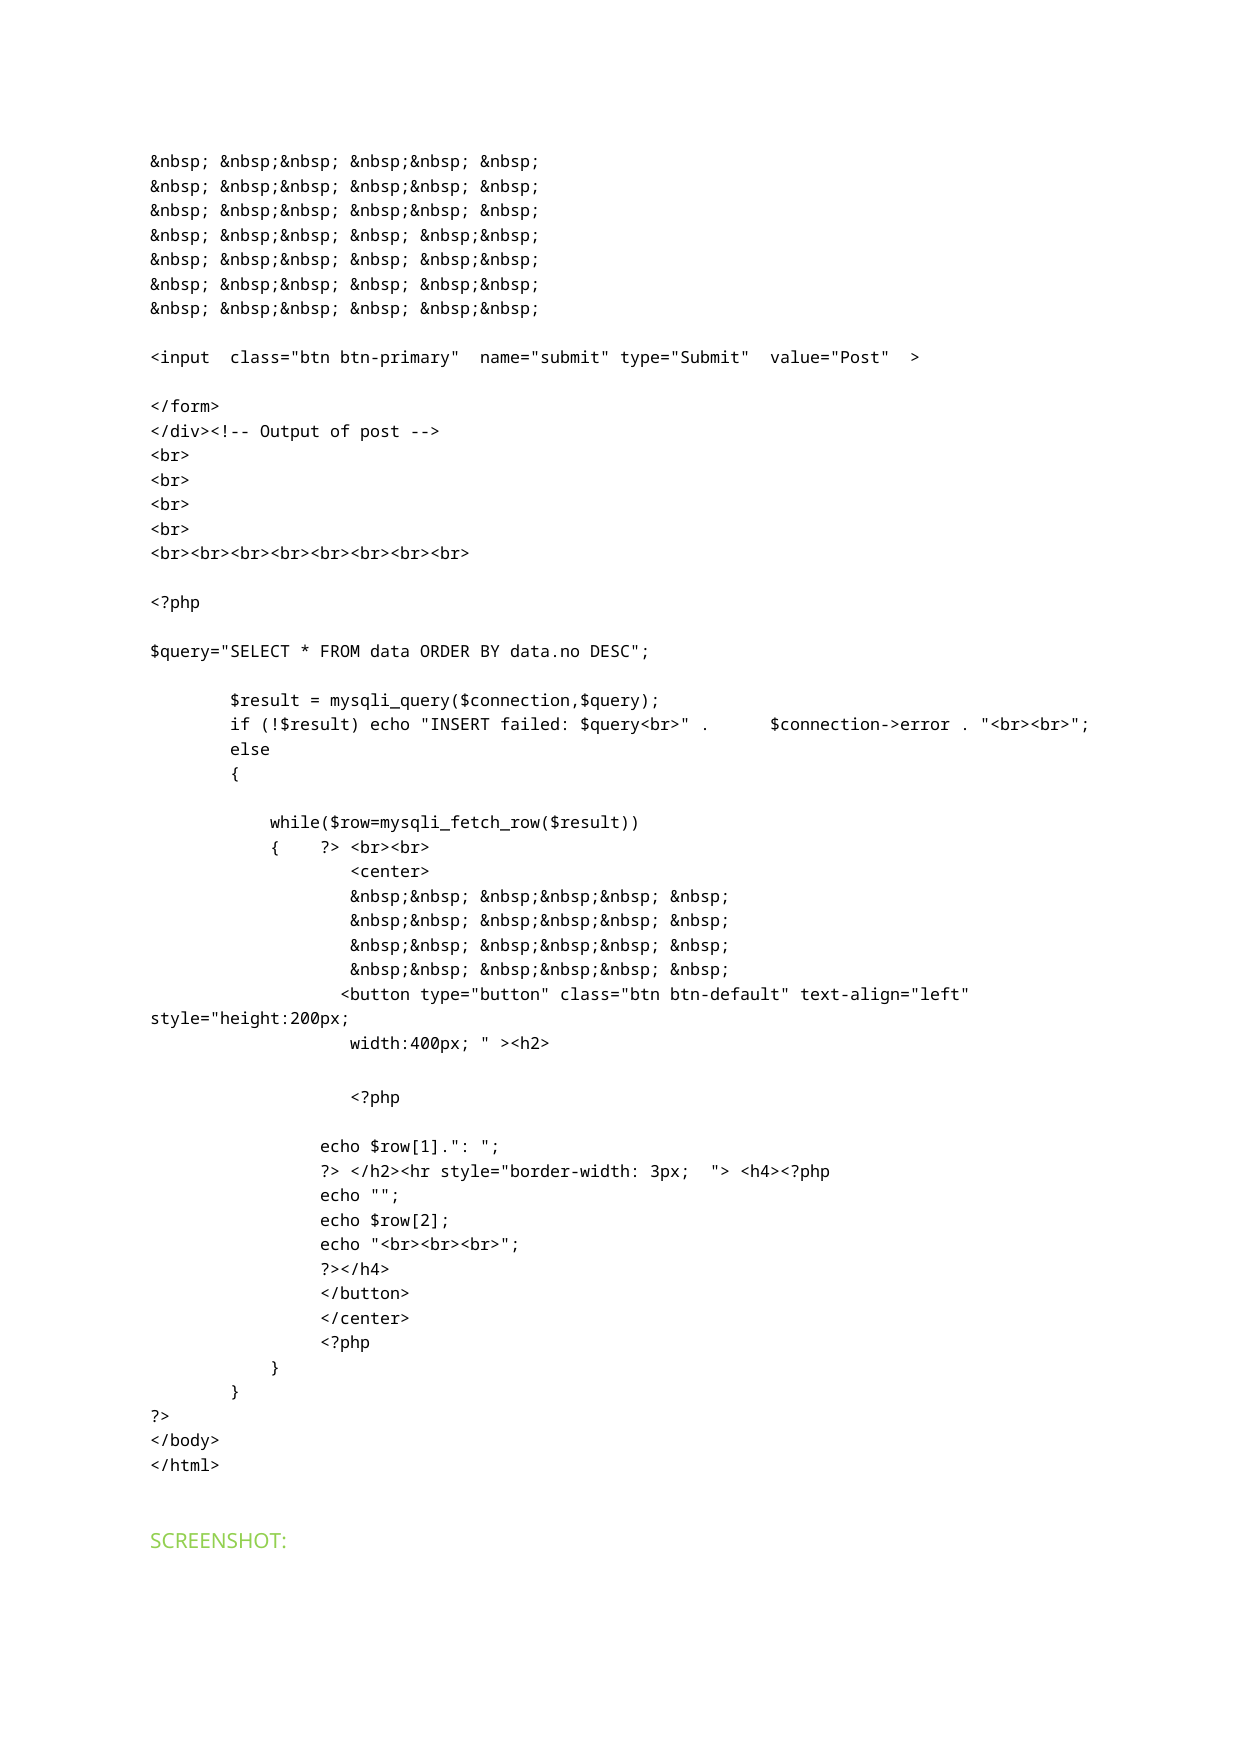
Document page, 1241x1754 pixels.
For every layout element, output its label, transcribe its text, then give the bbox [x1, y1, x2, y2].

text &nbsp;&nbsp; &nbsp;&nbsp;&nbsp; &nbsp; [150, 909, 1090, 932]
text &nbsp; &nbsp;&nbsp; &nbsp;&nbsp; &nbsp; [150, 150, 1090, 173]
text <?php [150, 1331, 1090, 1353]
text while($row=mysqli_fetch_row($result)) [150, 811, 1090, 834]
text SCREENSHOT: [150, 1527, 1090, 1555]
text </center> [150, 1306, 1090, 1329]
text $query="SELECT * FROM data ORDER BY data.no DESC"; [150, 639, 1090, 662]
text </form> [150, 395, 1090, 417]
text &nbsp; &nbsp;&nbsp; &nbsp; &nbsp;&nbsp; [150, 248, 1090, 271]
text <br> [150, 493, 1090, 515]
text echo "<br><br><br>"; [150, 1233, 1090, 1256]
text { ?> <br><br> [150, 835, 1090, 858]
text </div><!-- Output of post --> [150, 419, 1090, 442]
text ?></h4> [150, 1257, 1090, 1280]
text echo ""; [150, 1184, 1090, 1207]
text <input class="btn btn-primary" name="submit" type="Submit" value="Post" > [150, 346, 1090, 368]
text &nbsp;&nbsp; &nbsp;&nbsp;&nbsp; &nbsp; [150, 958, 1090, 981]
text } [150, 1355, 1090, 1378]
text <center> [150, 860, 1090, 883]
text &nbsp; &nbsp;&nbsp; &nbsp; &nbsp;&nbsp; [150, 272, 1090, 295]
text </button> [150, 1282, 1090, 1304]
text <?php [150, 591, 1090, 613]
text echo $row[2]; [150, 1208, 1090, 1231]
text <br> [150, 444, 1090, 466]
text <br> [150, 517, 1090, 540]
text &nbsp;&nbsp; &nbsp;&nbsp;&nbsp; &nbsp; [150, 933, 1090, 956]
text </body> [150, 1429, 1090, 1451]
text { [150, 762, 1090, 785]
text &nbsp; &nbsp;&nbsp; &nbsp;&nbsp; &nbsp; [150, 199, 1090, 222]
text &nbsp;&nbsp; &nbsp;&nbsp;&nbsp; &nbsp; [150, 884, 1090, 907]
text ?> [150, 1404, 1090, 1427]
text <button type="button" class="btn btn-default" text-align="left" style="height:200px; [150, 982, 1090, 1029]
text ?> </h2><hr style="border-width: 3px; "> <h4><?php [150, 1159, 1090, 1182]
text </html> [150, 1453, 1090, 1476]
text else [150, 737, 1090, 760]
text &nbsp; &nbsp;&nbsp; &nbsp;&nbsp; &nbsp; [150, 174, 1090, 197]
text width:400px; " ><h2> [150, 1031, 1090, 1054]
text &nbsp; &nbsp;&nbsp; &nbsp; &nbsp;&nbsp; [150, 297, 1090, 319]
text &nbsp; &nbsp;&nbsp; &nbsp; &nbsp;&nbsp; [150, 223, 1090, 246]
text echo $row[1].": "; [150, 1135, 1090, 1158]
text <br> [150, 468, 1090, 491]
text $result = mysqli_query($connection,$query); [150, 688, 1090, 711]
text } [150, 1380, 1090, 1402]
text if (!$result) echo "INSERT failed: $query<br>" . $connection->error . "<br><br>"; [150, 713, 1090, 736]
text <br><br><br><br><br><br><br><br> [150, 542, 1090, 564]
text <?php [150, 1086, 1090, 1109]
